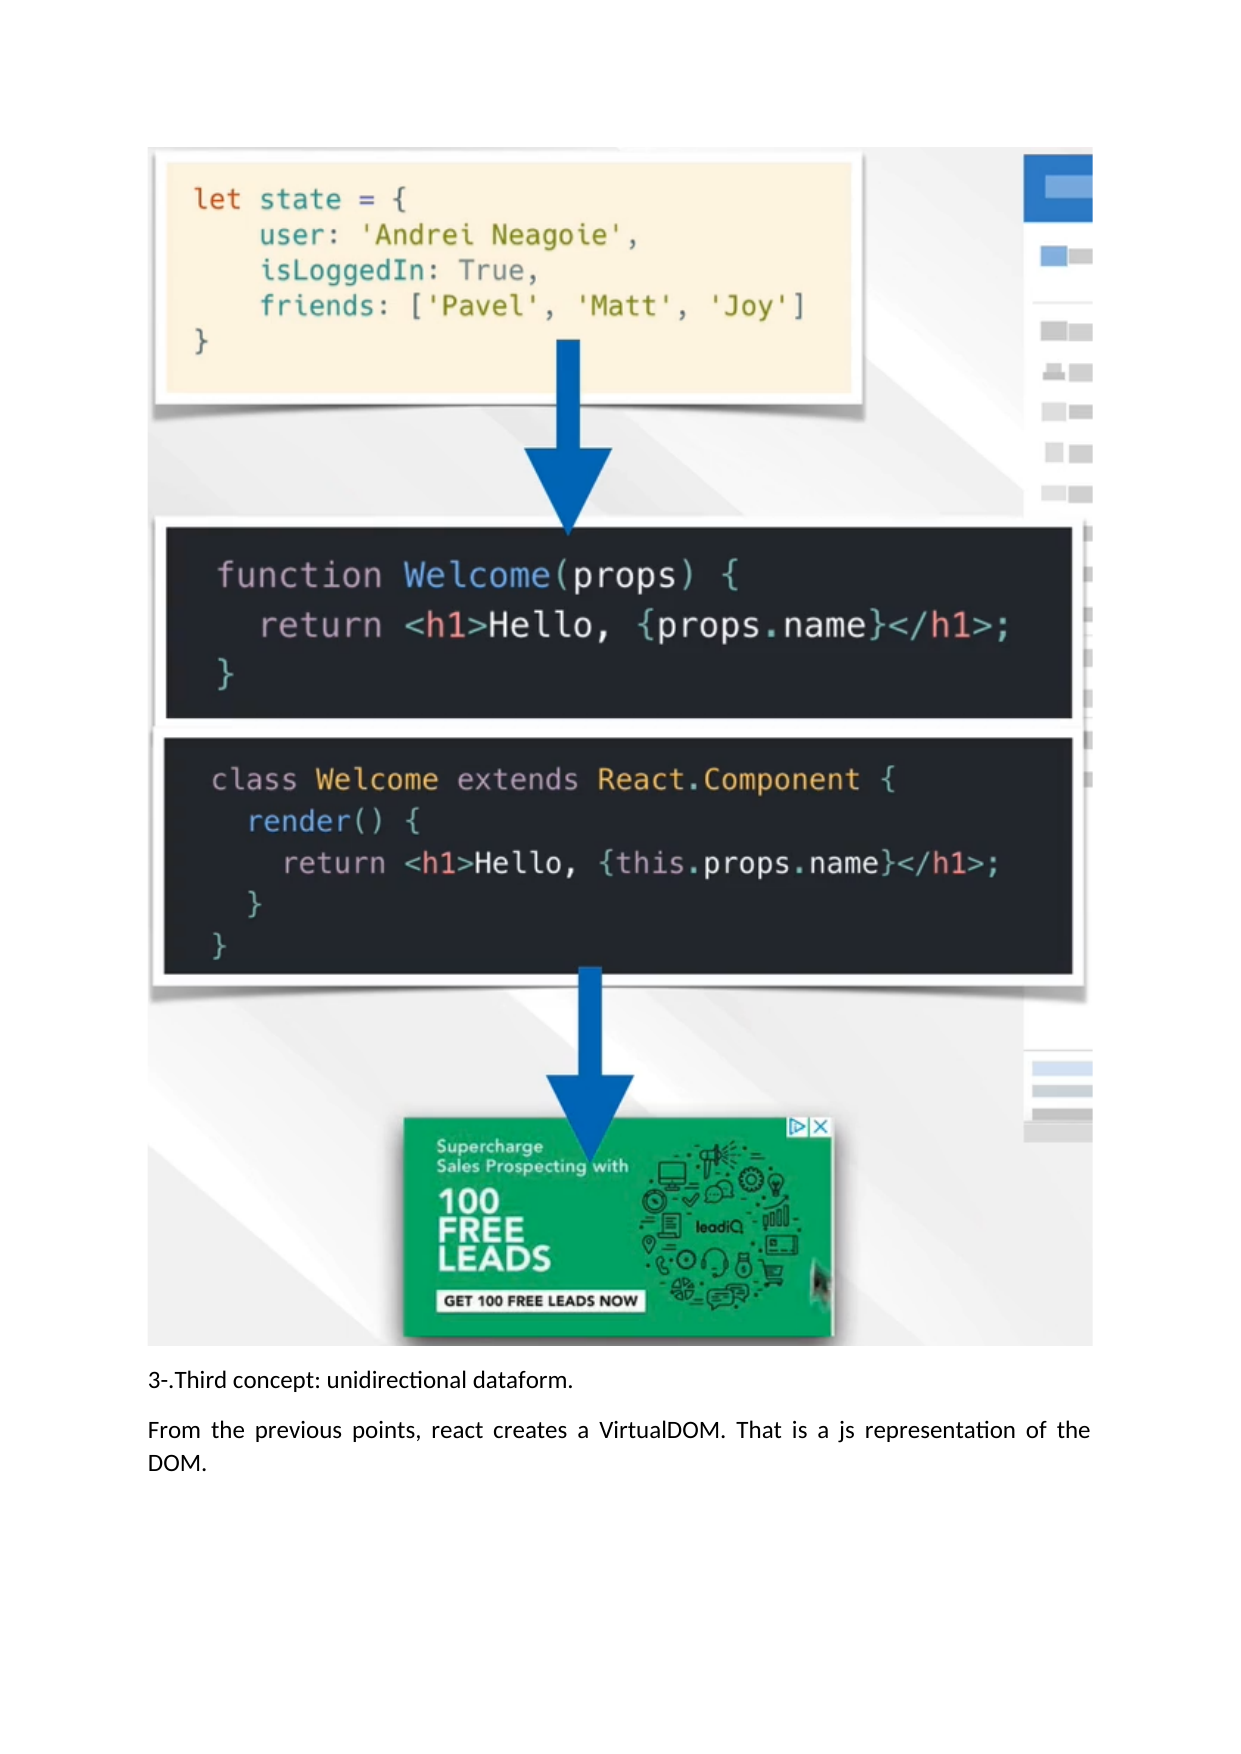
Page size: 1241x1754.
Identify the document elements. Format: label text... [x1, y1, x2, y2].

text From the previous points, react creates a VirtualDOM. That is a js representation of the DOM. [148, 1414, 1093, 1478]
text 3-.Third concept: unidirectional dataform. [148, 1364, 1093, 1395]
picture [147, 147, 1093, 1346]
